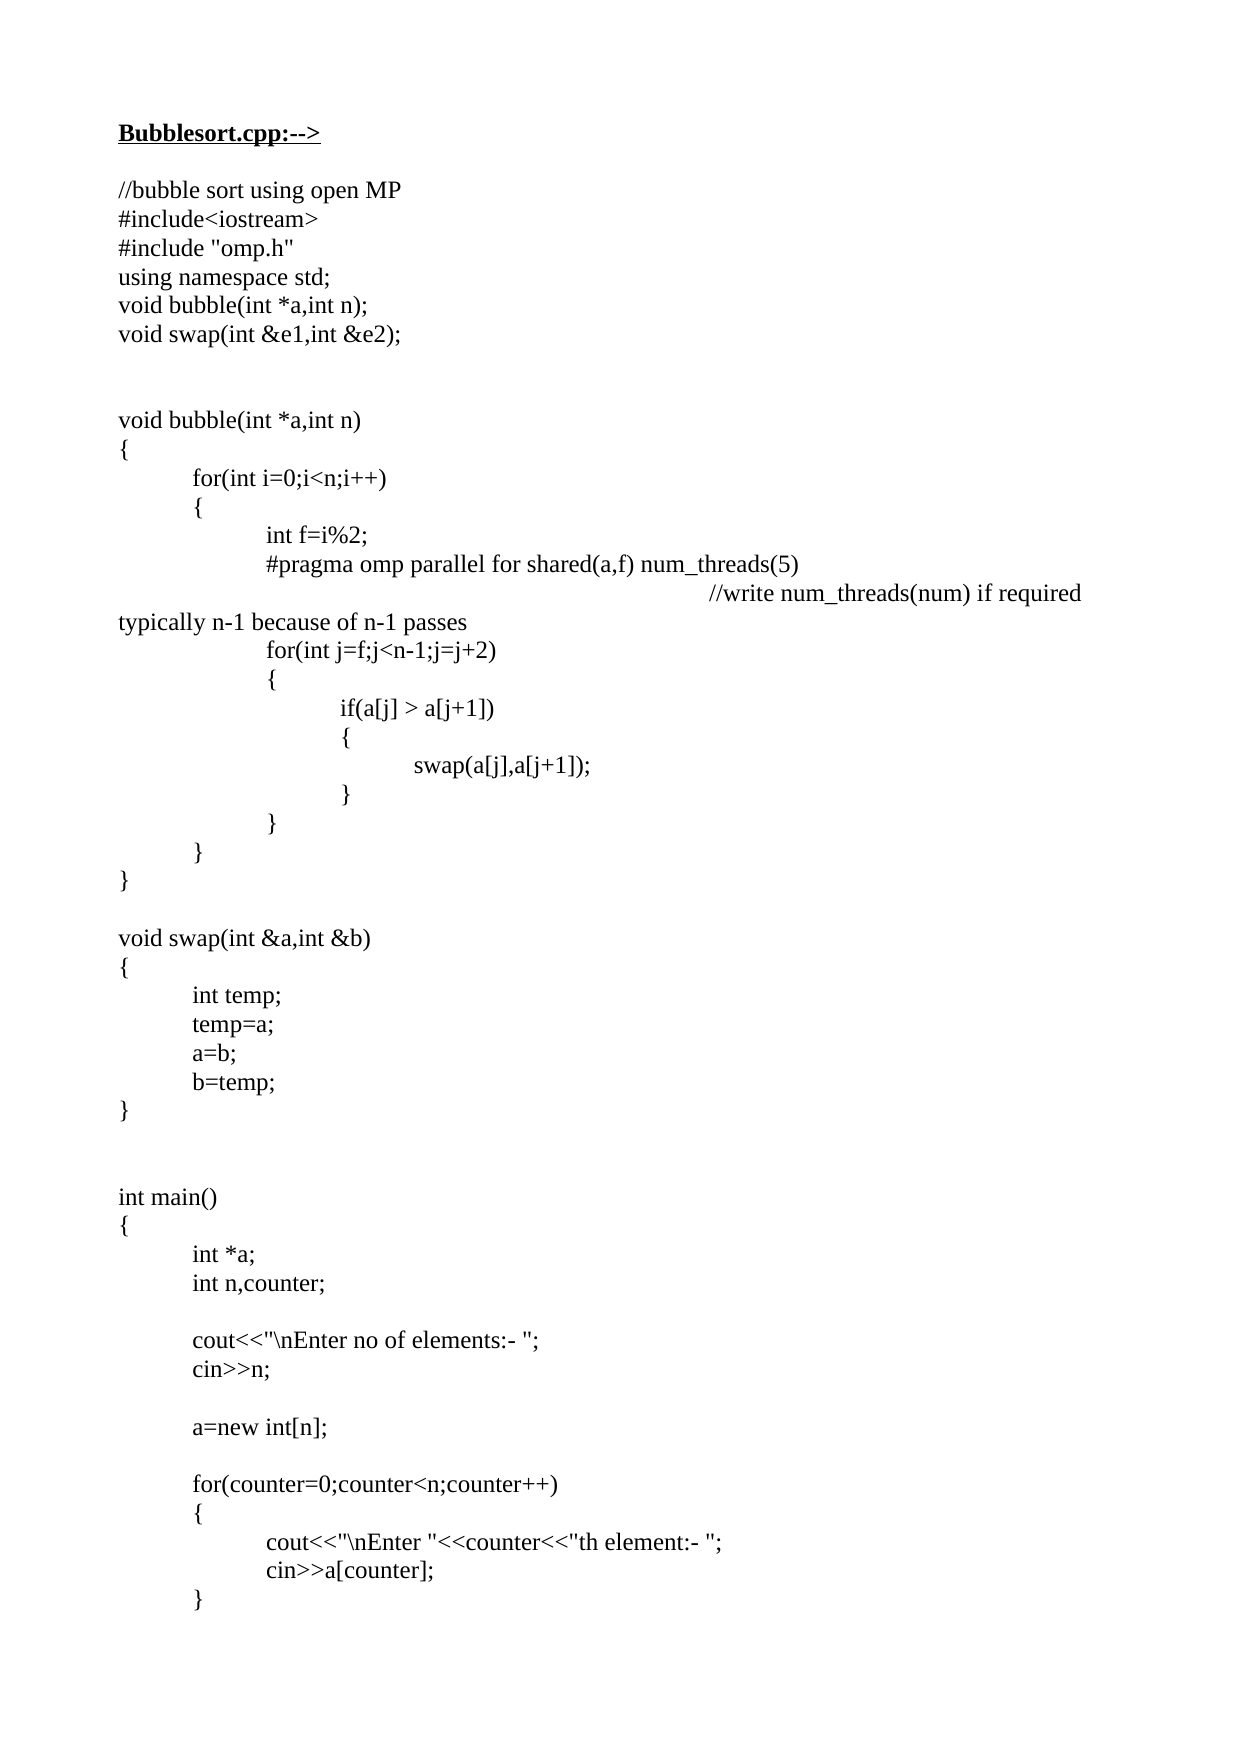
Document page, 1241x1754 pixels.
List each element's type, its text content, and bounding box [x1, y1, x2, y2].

text #include "omp.h" [118, 233, 1122, 262]
text void bubble(int *a,int n); [118, 291, 1122, 319]
text cout<<"\nEnter no of elements:- "; [118, 1326, 1122, 1354]
text if(a[j] > a[j+1]) [118, 693, 1122, 722]
text int n,counter; [118, 1268, 1122, 1297]
text for(int i=0;i<n;i++) [118, 463, 1122, 492]
text } [118, 808, 1122, 837]
text { [118, 722, 1122, 751]
text for(int j=f;j<n-1;j=j+2) [118, 636, 1122, 664]
text temp=a; [118, 1009, 1122, 1038]
text { [118, 1498, 1122, 1527]
text #include<iostream> [118, 204, 1122, 233]
text for(counter=0;counter<n;counter++) [118, 1469, 1122, 1498]
text void swap(int &a,int &b) [118, 923, 1122, 952]
text } [118, 1096, 1122, 1124]
text Bubblesort.cpp:--> [118, 118, 1122, 147]
text a=b; [118, 1038, 1122, 1067]
text int temp; [118, 981, 1122, 1009]
text cin>>n; [118, 1354, 1122, 1383]
text b=temp; [118, 1067, 1122, 1096]
text int f=i%2; [118, 521, 1122, 549]
text { [118, 492, 1122, 521]
text } [118, 779, 1122, 808]
text { [118, 434, 1122, 463]
text swap(a[j],a[j+1]); [118, 751, 1122, 779]
text void bubble(int *a,int n) [118, 406, 1122, 434]
text cout<<"\nEnter "<<counter<<"th element:- "; [118, 1527, 1122, 1556]
text cin>>a[counter]; [118, 1556, 1122, 1584]
text int main() [118, 1182, 1122, 1211]
text { [118, 664, 1122, 693]
text } [118, 866, 1122, 894]
text } [118, 1584, 1122, 1613]
text //write num_threads(num) if required typically n-1 because of n-1 passes [118, 578, 1122, 636]
text { [118, 952, 1122, 981]
text #pragma omp parallel for shared(a,f) num_threads(5) [118, 549, 1122, 578]
text a=new int[n]; [118, 1412, 1122, 1441]
text void swap(int &e1,int &e2); [118, 319, 1122, 348]
text //bubble sort using open MP [118, 176, 1122, 204]
text int *a; [118, 1239, 1122, 1268]
text using namespace std; [118, 262, 1122, 291]
text { [118, 1211, 1122, 1239]
text } [118, 837, 1122, 866]
